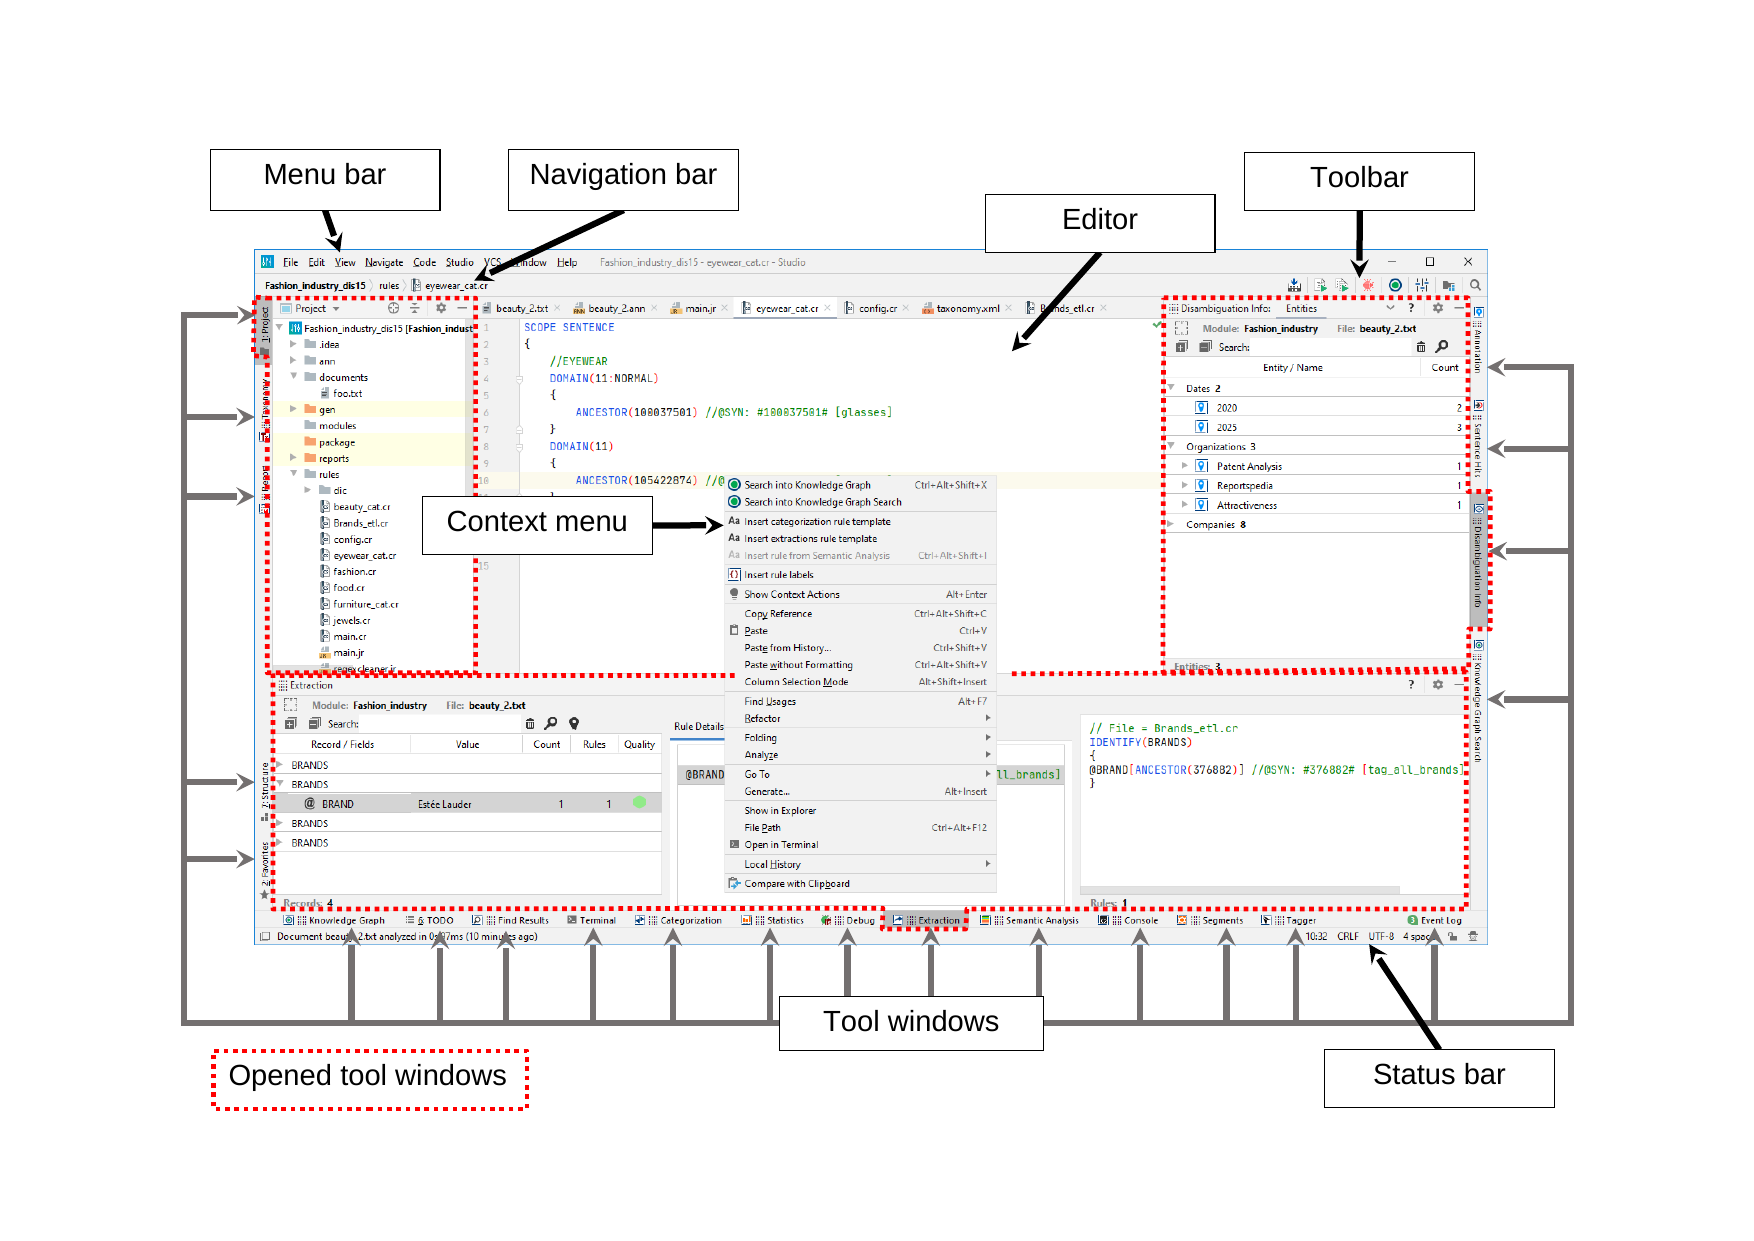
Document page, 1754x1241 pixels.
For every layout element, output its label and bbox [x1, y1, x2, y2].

picture [1220, 940, 1233, 945]
picture [346, 940, 358, 945]
picture [587, 940, 599, 945]
picture [667, 940, 679, 945]
picture [254, 249, 1488, 945]
picture [841, 940, 853, 945]
picture [925, 940, 937, 945]
picture [1290, 940, 1302, 945]
picture [1134, 940, 1146, 945]
picture [1033, 940, 1045, 945]
picture [1429, 940, 1441, 945]
picture [764, 940, 776, 945]
